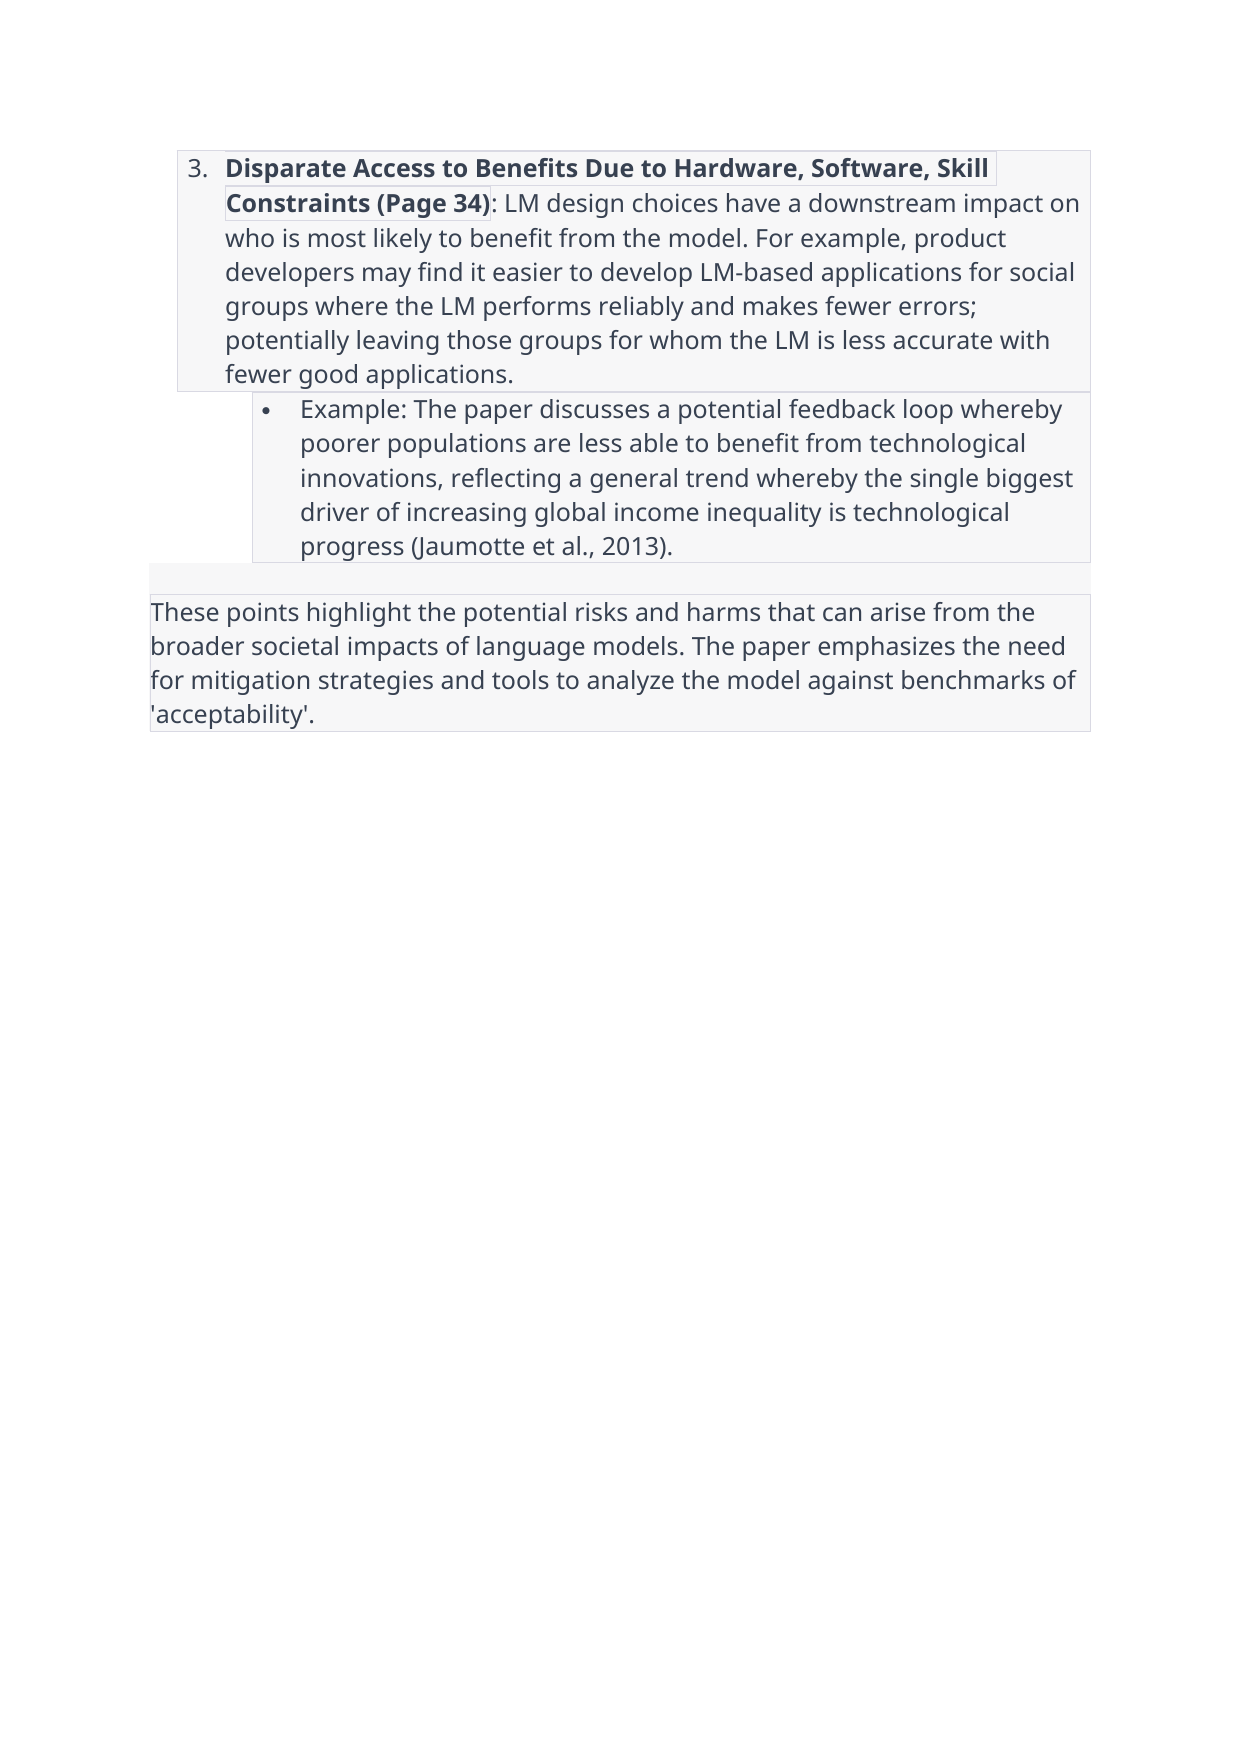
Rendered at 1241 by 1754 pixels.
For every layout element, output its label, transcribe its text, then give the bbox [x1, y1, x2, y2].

list Example: The paper discusses a potential feedback loop whereby poorer populations are less able to benefit from technological innovations, reflecting a general trend whereby the single biggest driver of increasing global income inequality is technological progress (Jaumotte et al., 2013). [253, 393, 1090, 562]
list Disparate Access to Benefits Due to Hardware, Software, Skill Constraints (Page 34): LM design choices have a downstream impact on who is most likely to benefit from the model. For example, product developers may find it easier to develop LM-based applications for social groups where the LM performs reliably and makes fewer errors; potentially leaving those groups for whom the LM is less accurate with fewer good applications. [178, 151, 1090, 391]
text These points highlight the potential risks and harms that can arise from the broader societal impacts of language models. The paper emphasizes the need for mitigation strategies and tools to analyze the model against benchmarks of 'acceptability'. [151, 595, 1090, 731]
